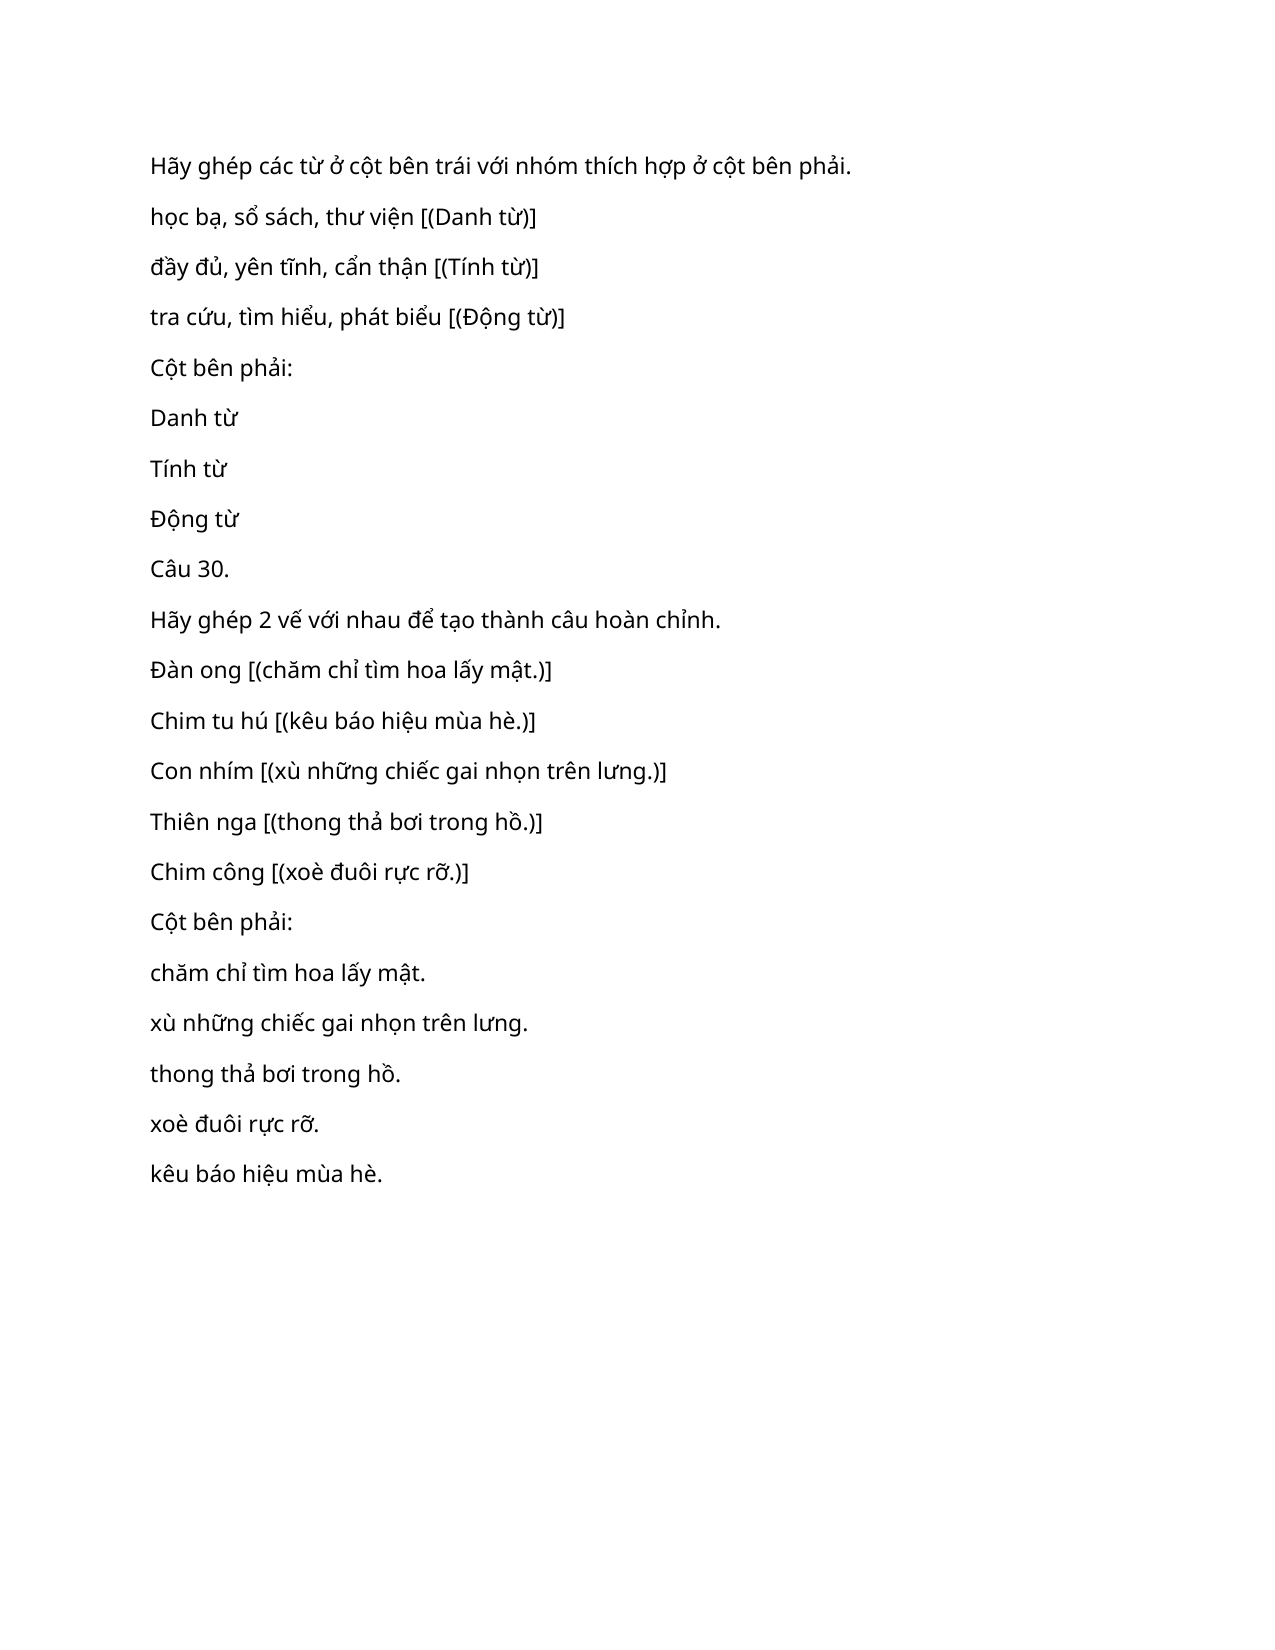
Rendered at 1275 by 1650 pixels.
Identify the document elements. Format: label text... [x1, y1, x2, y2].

text xù những chiếc gai nhọn trên lưng. [150, 1007, 1125, 1038]
text Chim công [(xoè đuôi rực rỡ.)] [150, 856, 1125, 887]
text Thiên nga [(thong thả bơi trong hồ.)] [150, 805, 1125, 837]
text Tính từ [150, 452, 1125, 484]
text Con nhím [(xù những chiếc gai nhọn trên lưng.)] [150, 755, 1125, 786]
text thong thả bơi trong hồ. [150, 1057, 1125, 1089]
text chăm chỉ tìm hoa lấy mật. [150, 957, 1125, 988]
text Cột bên phải: [150, 352, 1125, 383]
text Hãy ghép các từ ở cột bên trái với nhóm thích hợp ở cột bên phải. [150, 150, 1125, 181]
text Hãy ghép 2 vế với nhau để tạo thành câu hoàn chỉnh. [150, 604, 1125, 635]
text đầy đủ, yên tĩnh, cẩn thận [(Tính từ)] [150, 251, 1125, 282]
text kêu báo hiệu mùa hè. [150, 1158, 1125, 1189]
text Cột bên phải: [150, 906, 1125, 937]
text xoè đuôi rực rỡ. [150, 1108, 1125, 1139]
text học bạ, sổ sách, thư viện [(Danh từ)] [150, 200, 1125, 232]
text Câu 30. [150, 553, 1125, 584]
text Danh từ [150, 402, 1125, 433]
text tra cứu, tìm hiểu, phát biểu [(Động từ)] [150, 301, 1125, 332]
text Động từ [150, 503, 1125, 534]
text Đàn ong [(chăm chỉ tìm hoa lấy mật.)] [150, 654, 1125, 685]
text Chim tu hú [(kêu báo hiệu mùa hè.)] [150, 704, 1125, 736]
